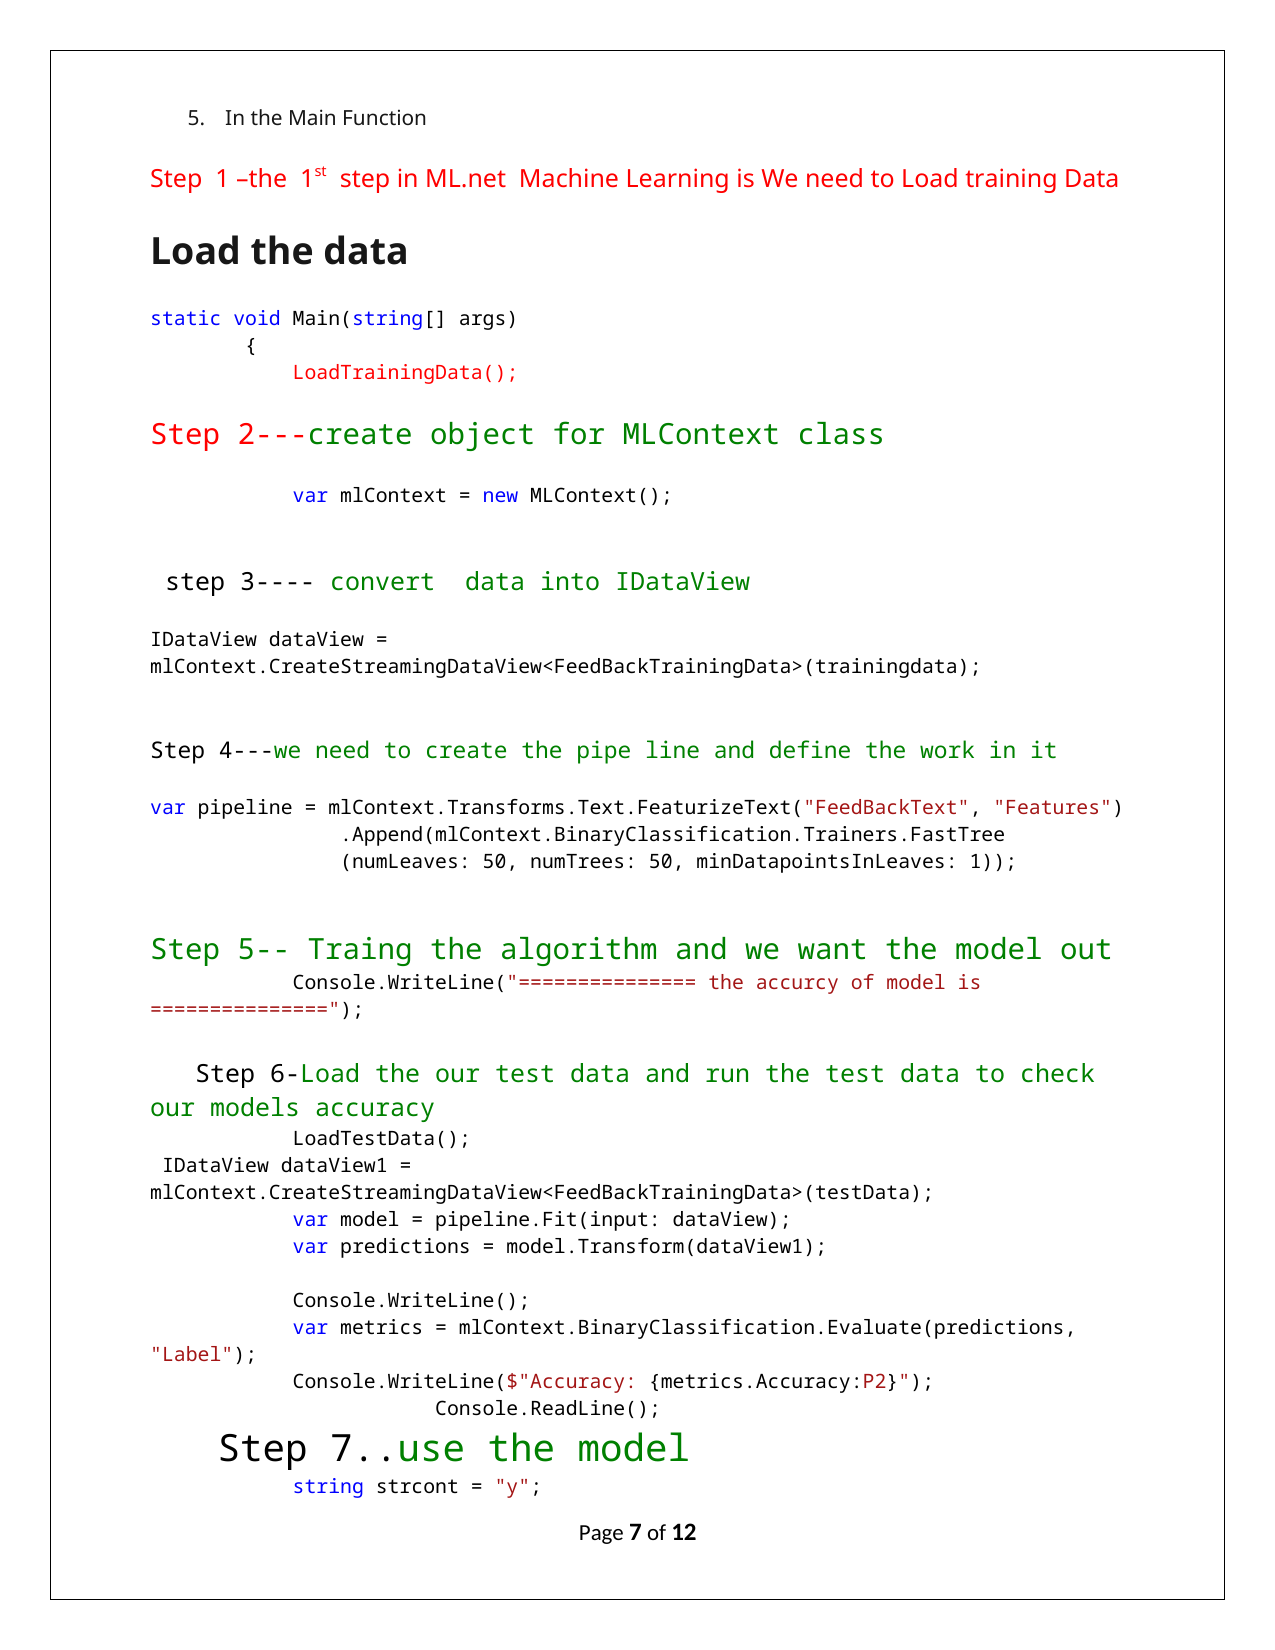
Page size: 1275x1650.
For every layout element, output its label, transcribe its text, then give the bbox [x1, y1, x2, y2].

text var metrics = mlContext.BinaryClassification.Evaluate(predictions, "Label"); [150, 1313, 1125, 1367]
text step 3---- convert data into IDataView [150, 563, 1125, 597]
text string strcont = "y"; [150, 1472, 1125, 1499]
text var model = pipeline.Fit(input: dataView); [150, 1205, 1125, 1232]
text IDataView dataView1 = mlContext.CreateStreamingDataView<FeedBackTrainingData>(testData); [150, 1151, 1125, 1205]
list In the Main Function [187, 103, 1125, 132]
text Step 2---create object for MLContext class [150, 413, 1125, 453]
text var pipeline = mlContext.Transforms.Text.FeaturizeText("FeedBackText", "Features") [150, 793, 1125, 820]
text Step 1 –the 1st step in ML.net Machine Learning is We need to Load training Data [150, 161, 1125, 195]
text { [150, 331, 1125, 358]
text Step 4---we need to create the pipe line and define the work in it [150, 734, 1125, 765]
text IDataView dataView = mlContext.CreateStreamingDataView<FeedBackTrainingData>(trainingdata); [150, 625, 1125, 679]
text Console.WriteLine("=============== the accurcy of model is ==============="); [150, 968, 1125, 1022]
text var mlContext = new MLContext(); [150, 481, 1125, 508]
text Console.WriteLine($"Accuracy: {metrics.Accuracy:P2}"); [150, 1367, 1125, 1394]
text LoadTestData(); [150, 1124, 1125, 1151]
text Console.ReadLine(); [150, 1394, 1125, 1421]
text static void Main(string[] args) [150, 304, 1125, 331]
text Step 7..use the model [150, 1421, 1125, 1472]
text Console.WriteLine(); [150, 1286, 1125, 1313]
text Step 5-- Traing the algorithm and we want the model out [150, 928, 1125, 968]
text LoadTrainingData(); [150, 358, 1125, 385]
text var predictions = model.Transform(dataView1); [150, 1232, 1125, 1259]
text Load the data [150, 224, 1125, 275]
text Step 6-Load the our test data and run the test data to check our models accuracy [150, 1056, 1125, 1124]
text .Append(mlContext.BinaryClassification.Trainers.FastTree [150, 820, 1125, 847]
text (numLeaves: 50, numTrees: 50, minDatapointsInLeaves: 1)); [150, 847, 1125, 874]
